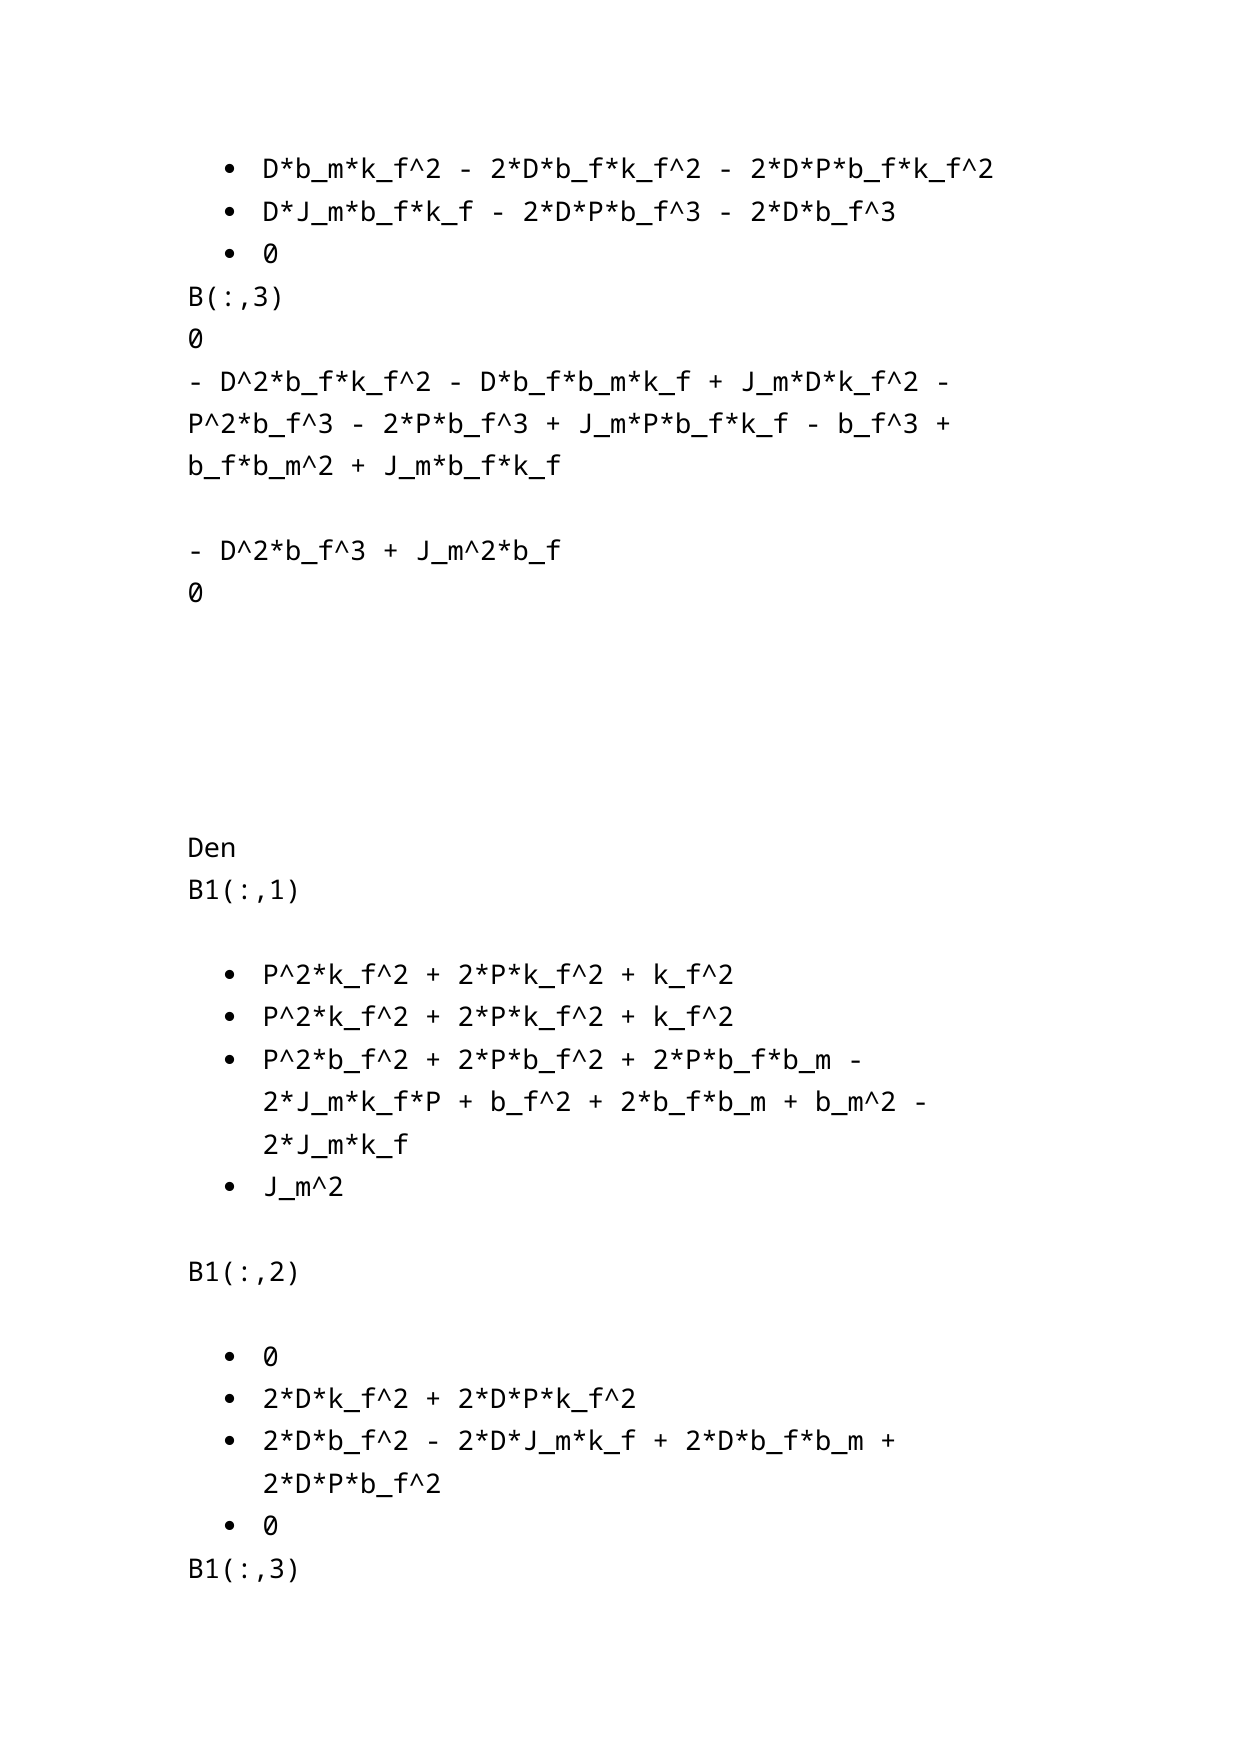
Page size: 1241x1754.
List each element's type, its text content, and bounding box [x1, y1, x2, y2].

list J_m^2 [225, 1167, 1053, 1204]
list D*b_m*k_f^2 - 2*D*b_f*k_f^2 - 2*D*P*b_f*k_f^2 [225, 150, 1053, 187]
text - D^2*b_f^3 + J_m^2*b_f [187, 532, 1053, 568]
list 0 [225, 1337, 1053, 1374]
list 2*D*k_f^2 + 2*D*P*k_f^2 [225, 1379, 1053, 1416]
list 0 [225, 1507, 1053, 1543]
list P^2*b_f^2 + 2*P*b_f^2 + 2*P*b_f*b_m - 2*J_m*k_f*P + b_f^2 + 2*b_f*b_m + b_m^2 - 2*J_m*k_f [225, 1040, 1053, 1162]
list 2*D*b_f^2 - 2*D*J_m*k_f + 2*D*b_f*b_m + 2*D*P*b_f^2 [225, 1422, 1053, 1501]
text B(:,3) [187, 277, 1053, 314]
text 0 [187, 574, 1053, 611]
text B1(:,2) [187, 1252, 1053, 1289]
list P^2*k_f^2 + 2*P*k_f^2 + k_f^2 [225, 956, 1053, 992]
text B1(:,1) [187, 871, 1053, 908]
text B1(:,3) [187, 1549, 1053, 1586]
list P^2*k_f^2 + 2*P*k_f^2 + k_f^2 [225, 998, 1053, 1035]
text Den [187, 828, 1053, 865]
text - D^2*b_f*k_f^2 - D*b_f*b_m*k_f + J_m*D*k_f^2 - P^2*b_f^3 - 2*P*b_f^3 + J_m*P*b_f*k_f - b_f^3 + b_f*b_m^2 + J_m*b_f*k_f [187, 362, 1053, 484]
text 0 [187, 319, 1053, 356]
list D*J_m*b_f*k_f - 2*D*P*b_f^3 - 2*D*b_f^3 [225, 192, 1053, 229]
list 0 [225, 235, 1053, 272]
